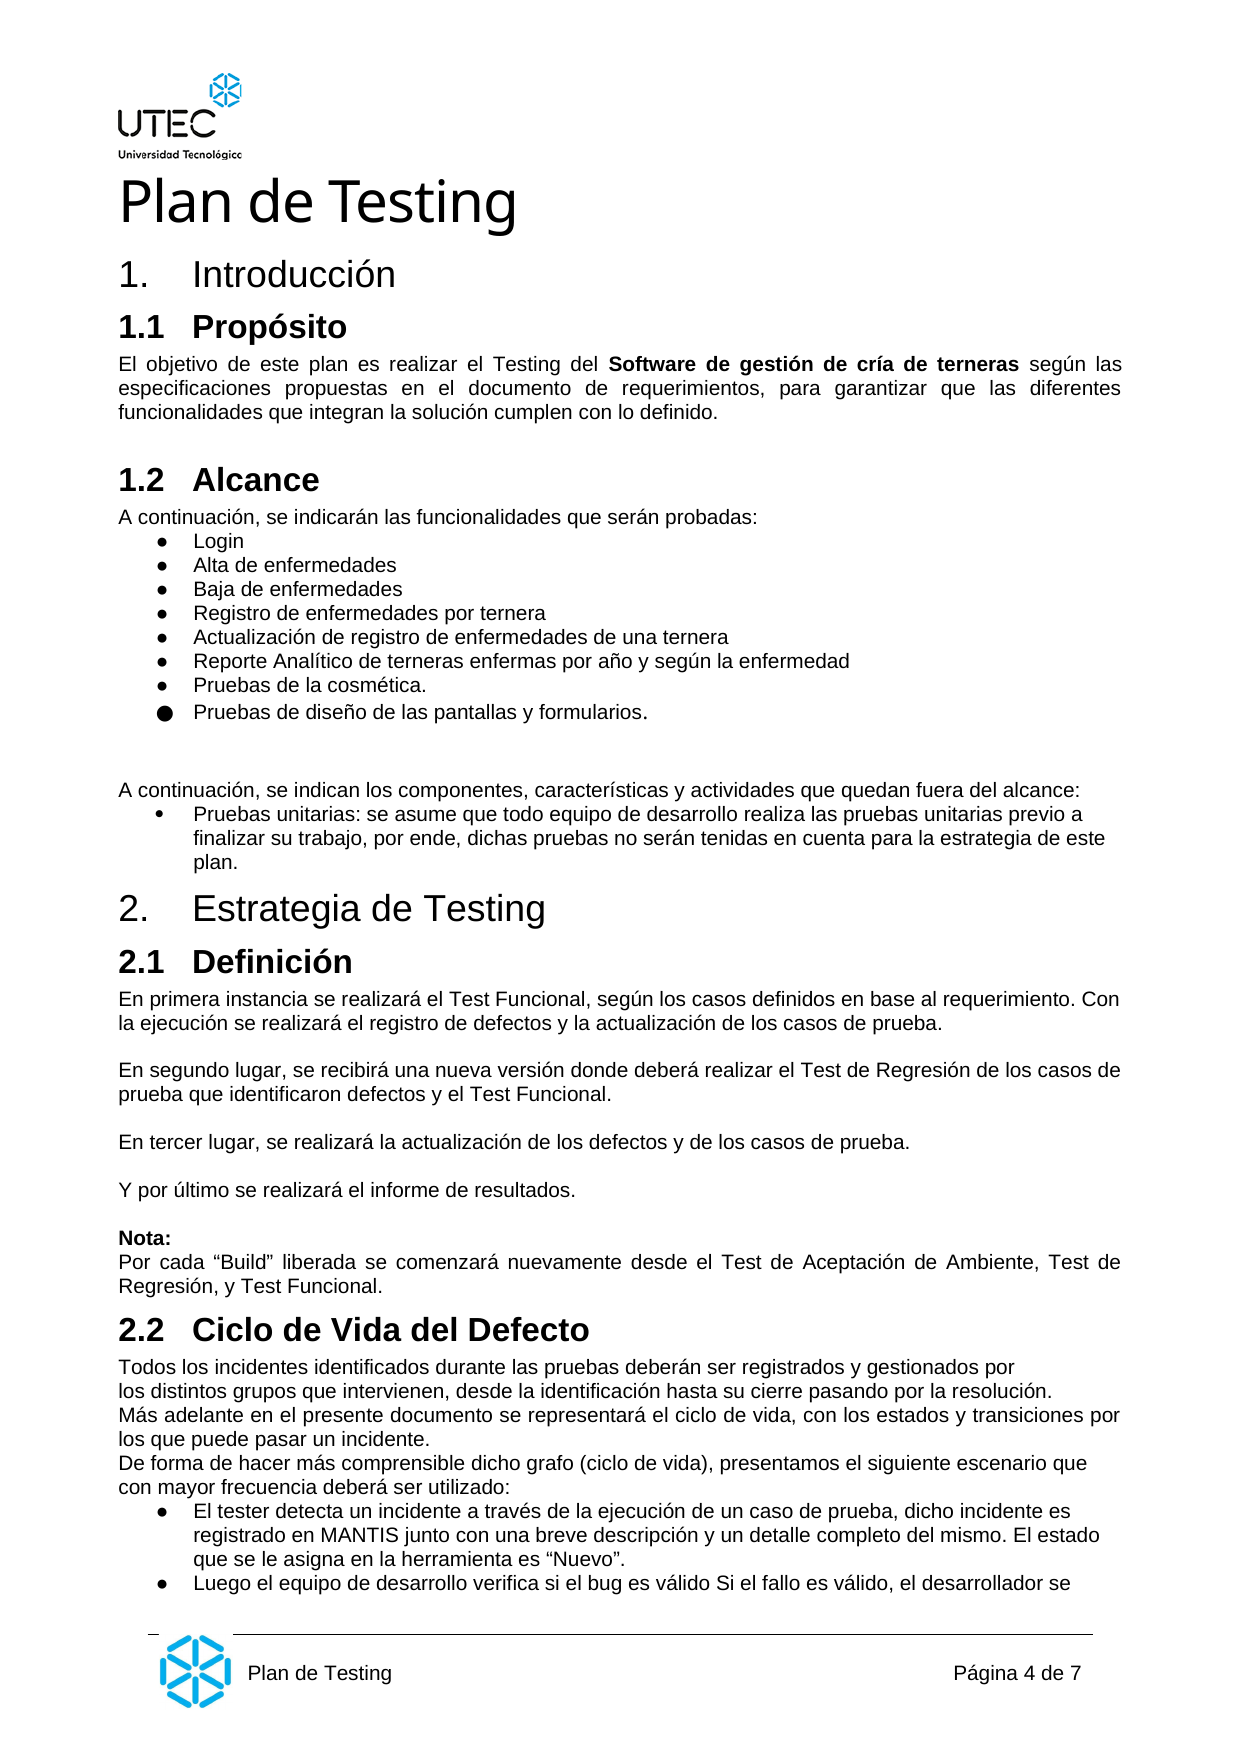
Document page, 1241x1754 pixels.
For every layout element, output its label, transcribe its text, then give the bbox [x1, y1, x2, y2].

picture [228, 77, 236, 86]
subtitle Estrategia de Testing [118, 886, 1122, 929]
picture [216, 95, 224, 104]
list Registro de enfermedades por ternera [156, 601, 1122, 625]
picture [118, 73, 242, 160]
text A continuación, se indicarán las funcionalidades que serán probadas: [118, 505, 1122, 529]
picture [231, 86, 239, 95]
text A continuación, se indican los componentes, características y actividades que quedan fuera del alcance: [118, 778, 1122, 802]
text Nota: [118, 1226, 1122, 1250]
picture [232, 73, 242, 84]
picture [228, 95, 236, 103]
text Y por último se realizará el informe de resultados. [118, 1178, 1122, 1202]
subtitle Propósito [118, 307, 1122, 346]
picture [158, 1634, 233, 1710]
list Reporte Analítico de terneras enfermas por año y según la enfermedad [156, 649, 1122, 673]
picture [213, 86, 221, 96]
text En tercer lugar, se realizará la actualización de los defectos y de los casos de prueba. [118, 1130, 1122, 1154]
text Más adelante en el presente documento se representará el ciclo de vida, con los estados y transiciones por los que puede pasar un incidente. [118, 1403, 1122, 1451]
list Pruebas de diseño de las pantallas y formularios. [156, 697, 1122, 725]
list Actualización de registro de enfermedades de una ternera [156, 625, 1122, 649]
text Todos los incidentes identificados durante las pruebas deberán ser registrados y gestionados por [118, 1355, 1122, 1379]
text De forma de hacer más comprensible dicho grafo (ciclo de vida), presentamos el siguiente escenario que [118, 1451, 1122, 1475]
text En segundo lugar, se recibirá una nueva versión donde deberá realizar el Test de Regresión de los casos de prueba que identificaron defectos y el Test Funcional. [118, 1058, 1122, 1106]
picture [216, 77, 224, 87]
subtitle Ciclo de Vida del Defecto [118, 1310, 1122, 1349]
subtitle Alcance [118, 460, 1122, 499]
list Login [156, 529, 1122, 553]
subtitle Definición [118, 942, 1122, 980]
text Por cada “Build” liberada se comenzará nuevamente desde el Test de Aceptación de Ambiente, Test de Regresión, y Test Funcional. [118, 1250, 1122, 1298]
list Pruebas unitarias: se asume que todo equipo de desarrollo realiza las pruebas unitarias previo a finalizar su trabajo, por ende, dichas pruebas no serán tenidas en cuenta para la estrategia de este plan. [156, 802, 1122, 873]
title Plan de Testing [118, 160, 1122, 239]
text En primera instancia se realizará el Test Funcional, según los casos definidos en base al requerimiento. Con la ejecución se realizará el registro de defectos y la actualización de los casos de prueba. [118, 986, 1122, 1034]
subtitle Introducción [118, 252, 1122, 295]
list Pruebas de la cosmética. [156, 673, 1122, 697]
list Alta de enfermedades [156, 553, 1122, 577]
text con mayor frecuencia deberá ser utilizado: [118, 1475, 1122, 1499]
text los distintos grupos que intervienen, desde la identificación hasta su cierre pasando por la resolución. [118, 1379, 1122, 1403]
text El objetivo de este plan es realizar el Testing del Software de gestión de cría de terneras según las especificaciones propuestas en el documento de requerimientos, para garantizar que las diferentes funcionalidades que integran la solución cumplen con lo definido. [118, 352, 1122, 424]
list Baja de enfermedades [156, 577, 1122, 601]
